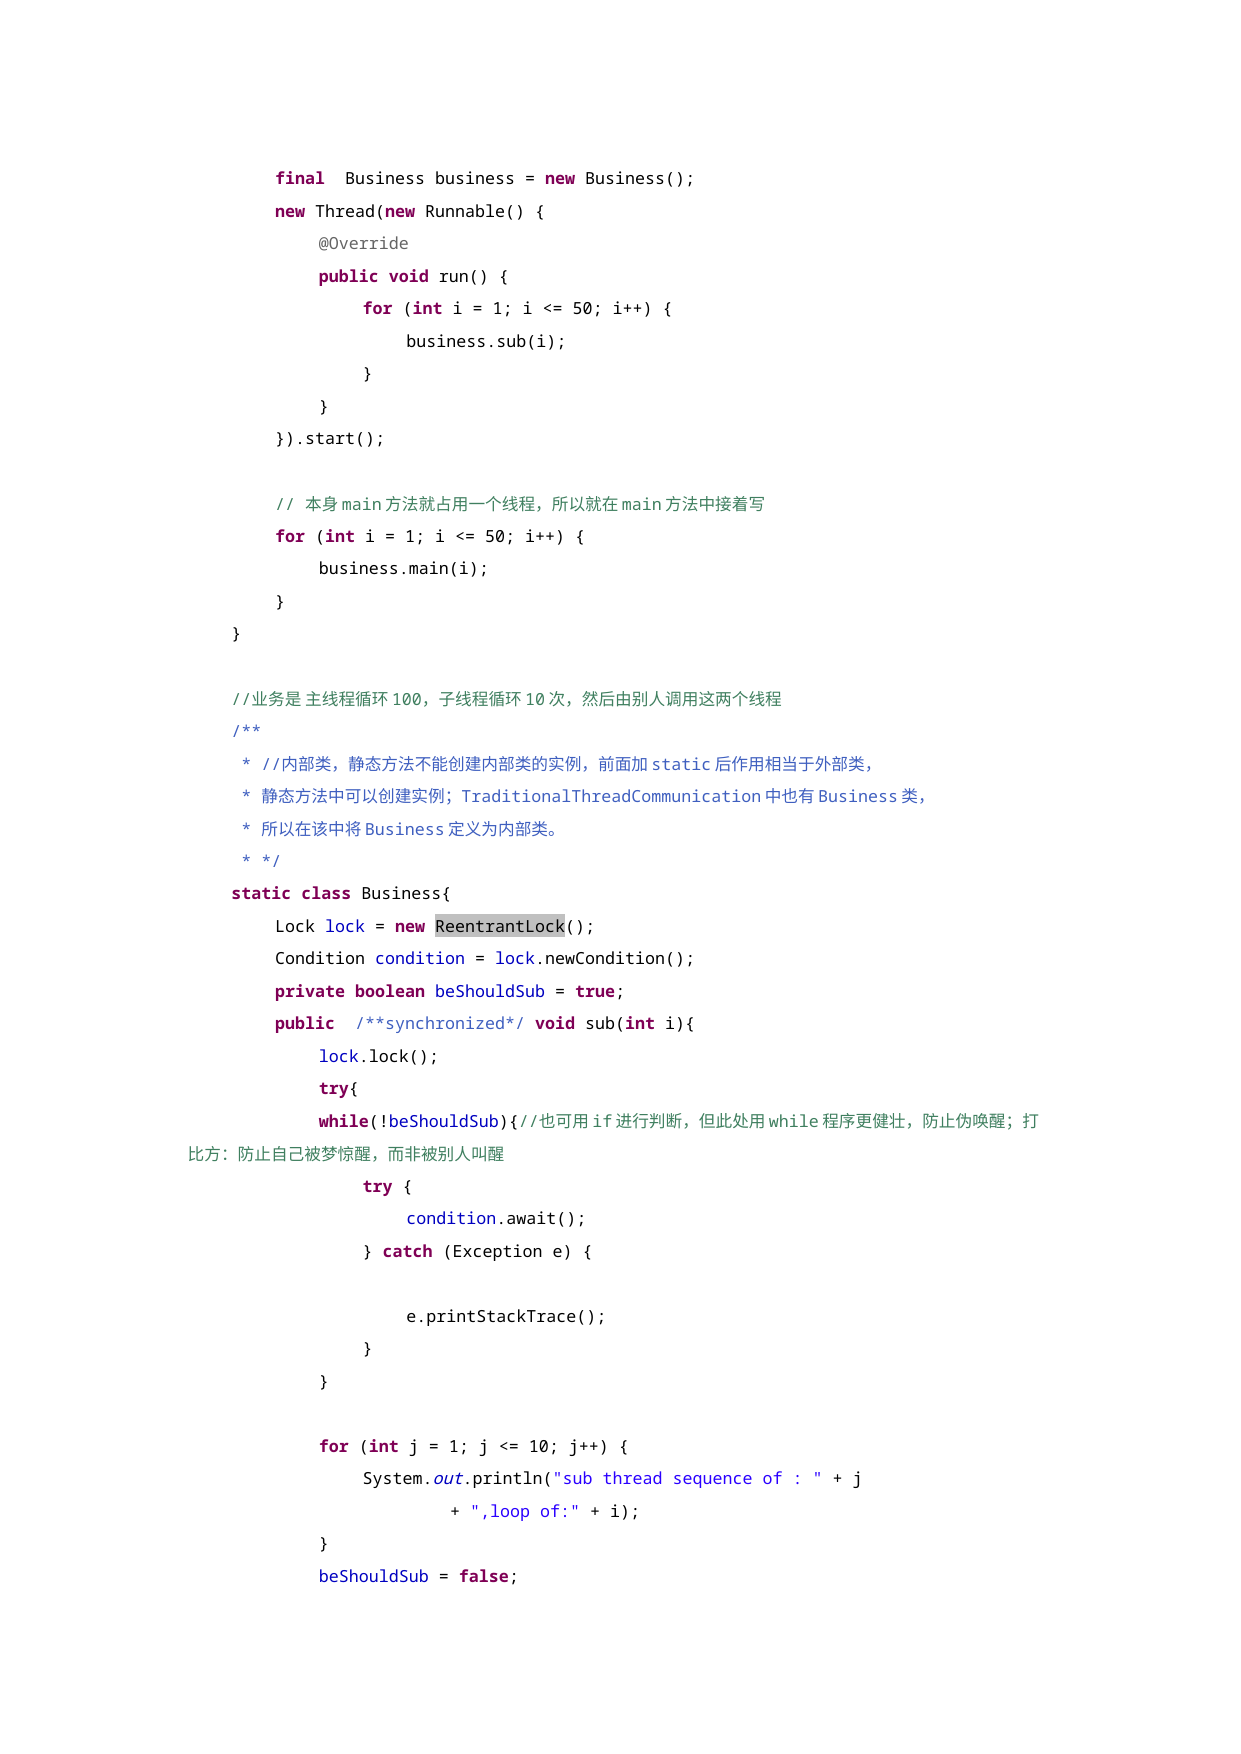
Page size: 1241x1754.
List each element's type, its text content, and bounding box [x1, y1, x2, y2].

text for (int i = 1; i <= 50; i++) { [187, 292, 1053, 324]
text } [187, 584, 1053, 617]
text // 本身main方法就占用一个线程，所以就在main方法中接着写 [187, 487, 1053, 519]
text business.sub(i); [187, 324, 1053, 357]
text /** [187, 714, 1053, 747]
text @Override [187, 227, 1053, 259]
text for (int i = 1; i <= 50; i++) { [187, 519, 1053, 552]
text public void run() { [187, 259, 1053, 292]
text + ",loop of:" + i); [187, 1494, 1053, 1527]
text business.main(i); [187, 552, 1053, 584]
text final Business business = new Business(); [187, 162, 1053, 194]
text } [187, 1332, 1053, 1364]
text lock.lock(); [187, 1039, 1053, 1072]
text * 静态方法中可以创建实例；TraditionalThreadCommunication中也有Business类， [187, 779, 1053, 812]
text e.printStackTrace(); [187, 1299, 1053, 1332]
text private boolean beShouldSub = true; [187, 974, 1053, 1007]
text * 所以在该中将Business定义为内部类。 [187, 812, 1053, 844]
text new Thread(new Runnable() { [187, 194, 1053, 227]
text Lock lock = new ReentrantLock(); [187, 909, 1053, 942]
text condition.await(); [187, 1202, 1053, 1234]
text try { [187, 1169, 1053, 1202]
text System.out.println("sub thread sequence of : " + j [187, 1462, 1053, 1494]
text } [187, 357, 1053, 389]
text * */ [187, 844, 1053, 877]
text } [187, 389, 1053, 422]
text Condition condition = lock.newCondition(); [187, 942, 1053, 974]
text beShouldSub = false; [187, 1559, 1053, 1592]
text } [187, 1364, 1053, 1397]
text //业务是 主线程循环100，子线程循环10次，然后由别人调用这两个线程 [187, 682, 1053, 714]
text }).start(); [187, 422, 1053, 454]
text for (int j = 1; j <= 10; j++) { [187, 1429, 1053, 1462]
text } [187, 1527, 1053, 1559]
text static class Business{ [187, 877, 1053, 909]
text } catch (Exception e) { [187, 1234, 1053, 1267]
text } [187, 617, 1053, 649]
text public /**synchronized*/ void sub(int i){ [187, 1007, 1053, 1039]
text * //内部类，静态方法不能创建内部类的实例，前面加static后作用相当于外部类， [187, 747, 1053, 779]
text try{ [187, 1072, 1053, 1104]
text while(!beShouldSub){//也可用if进行判断，但此处用while程序更健壮，防止伪唤醒；打比方：防止自己被梦惊醒，而非被别人叫醒 [187, 1104, 1053, 1169]
